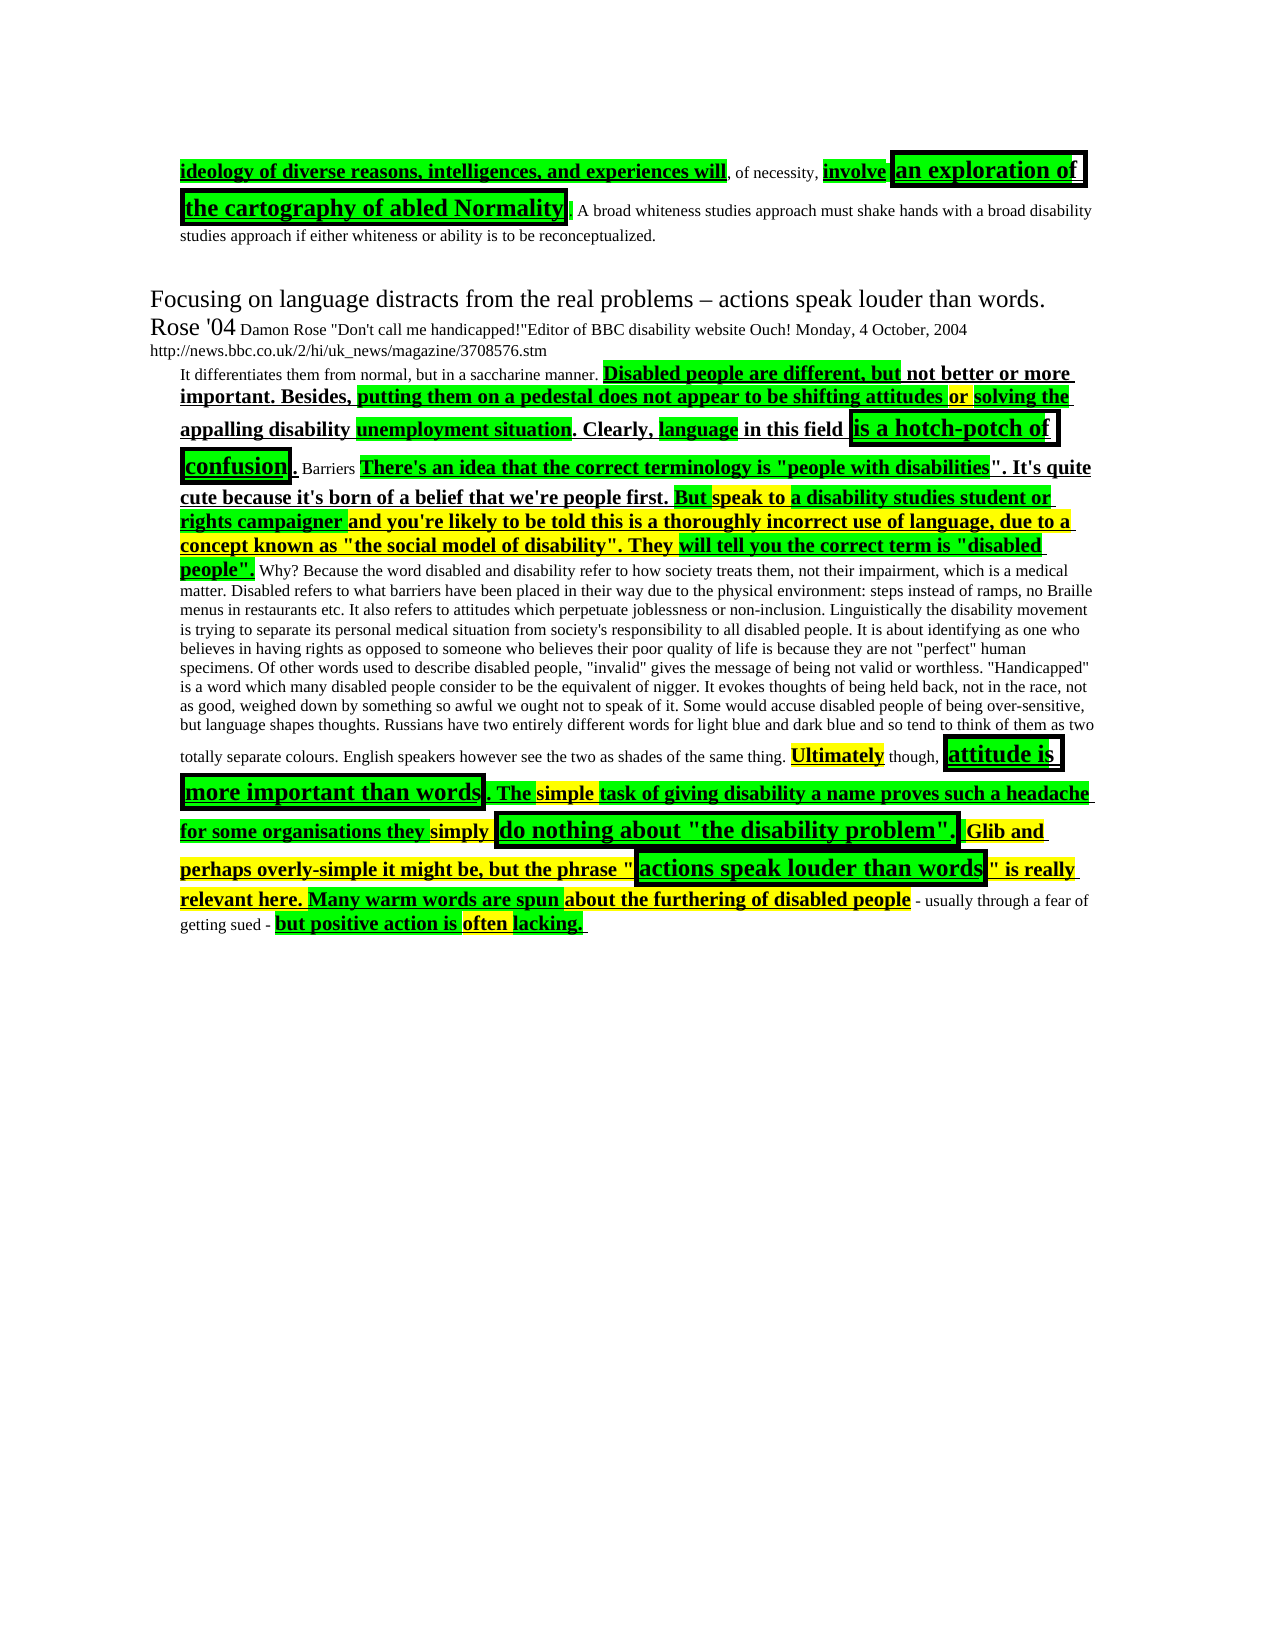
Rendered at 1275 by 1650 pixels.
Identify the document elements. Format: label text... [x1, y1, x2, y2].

text Rose '04 Damon Rose "Don't call me handicapped!"Editor of BBC disability website Ouch! Monday, 4 October, 2004 http://news.bbc.co.uk/2/hi/uk_news/magazine/3708576.stm [150, 312, 1125, 360]
text It differentiates them from normal, but in a saccharine manner. Disabled people are different, but not better or more important. Besides, putting them on a pedestal does not appear to be shifting attitudes or solving the appalling disability unemployment situation. Clearly, language in this field is a hotch-potch of confusion. Barriers There's an idea that the correct terminology is "people with disabilities". It's quite cute because it's born of a belief that we're people first. But speak to a disability studies student or rights campaigner and you're likely to be told this is a thoroughly incorrect use of language, due to a concept known as "the social model of disability". They will tell you the correct term is "disabled people". Why? Because the word disabled and disability refer to how society treats them, not their impairment, which is a medical matter. Disabled refers to what barriers have been placed in their way due to the physical environment: steps instead of ramps, no Braille menus in restaurants etc. It also refers to attitudes which perpetuate joblessness or non-inclusion. Linguistically the disability movement is trying to separate its personal medical situation from society's responsibility to all disabled people. It is about identifying as one who believes in having rights as opposed to someone who believes their poor quality of life is because they are not "perfect" human specimens. Of other words used to describe disabled people, "invalid" gives the message of being not valid or worthless. "Handicapped" is a word which many disabled people consider to be the equivalent of nigger. It evokes thoughts of being held back, not in the race, not as good, weighed down by something so awful we ought not to speak of it. Some would accuse disabled people of being over-sensitive, but language shapes thoughts. Russians have two entirely different words for light blue and dark blue and so tend to think of them as two totally separate colours. English speakers however see the two as shades of the same thing. Ultimately though, attitude is more important than words. The simple task of giving disability a name proves such a headache for some organisations they simply do nothing about "the disability problem". Glib and perhaps overly-simple it might be, but the phrase "actions speak louder than words" is really relevant here. Many warm words are spun about the furthering of disabled people - usually through a fear of getting sued - but positive action is often lacking. [180, 360, 1095, 802]
text Focusing on language distracts from the real problems – actions speak louder than words. [150, 284, 1095, 312]
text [180, 150, 1095, 245]
